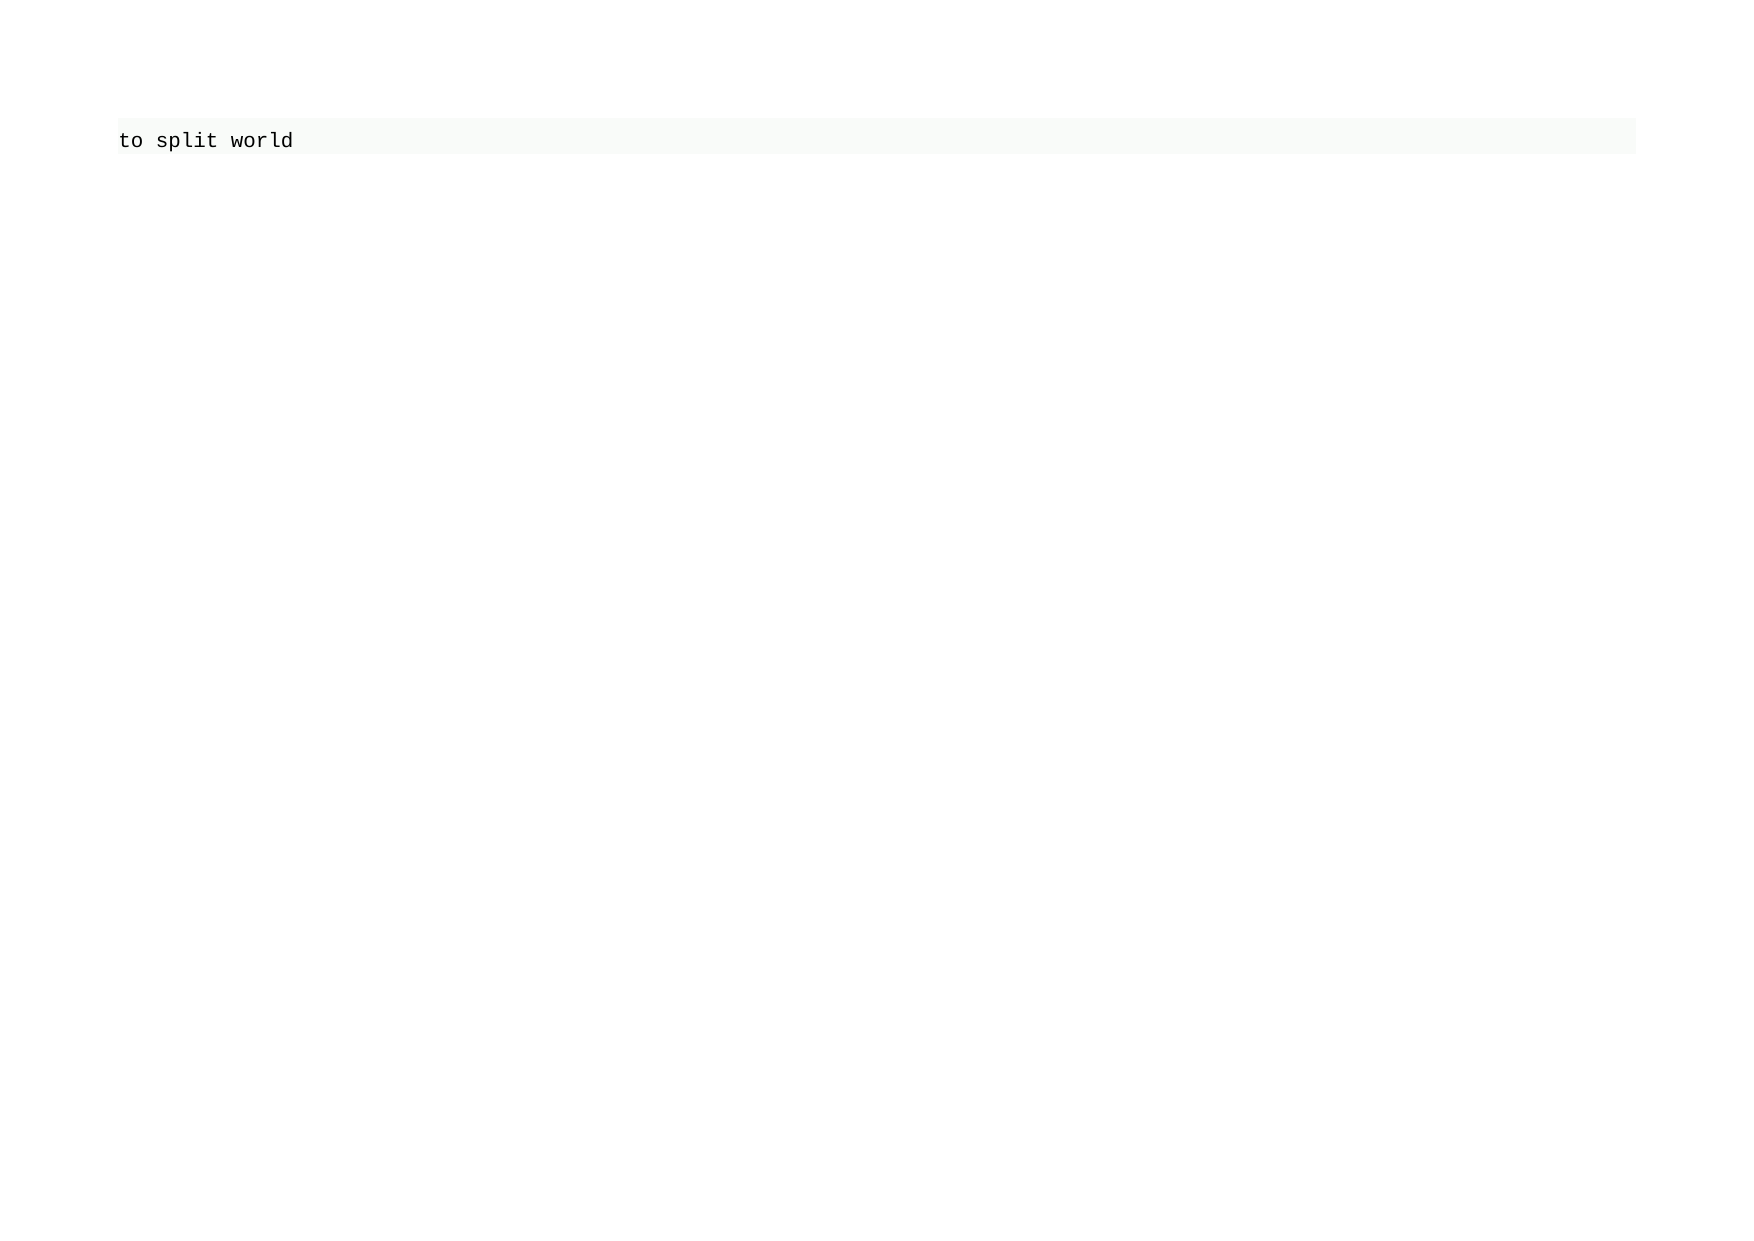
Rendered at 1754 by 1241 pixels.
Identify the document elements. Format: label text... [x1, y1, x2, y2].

text to split world [118, 118, 1636, 154]
